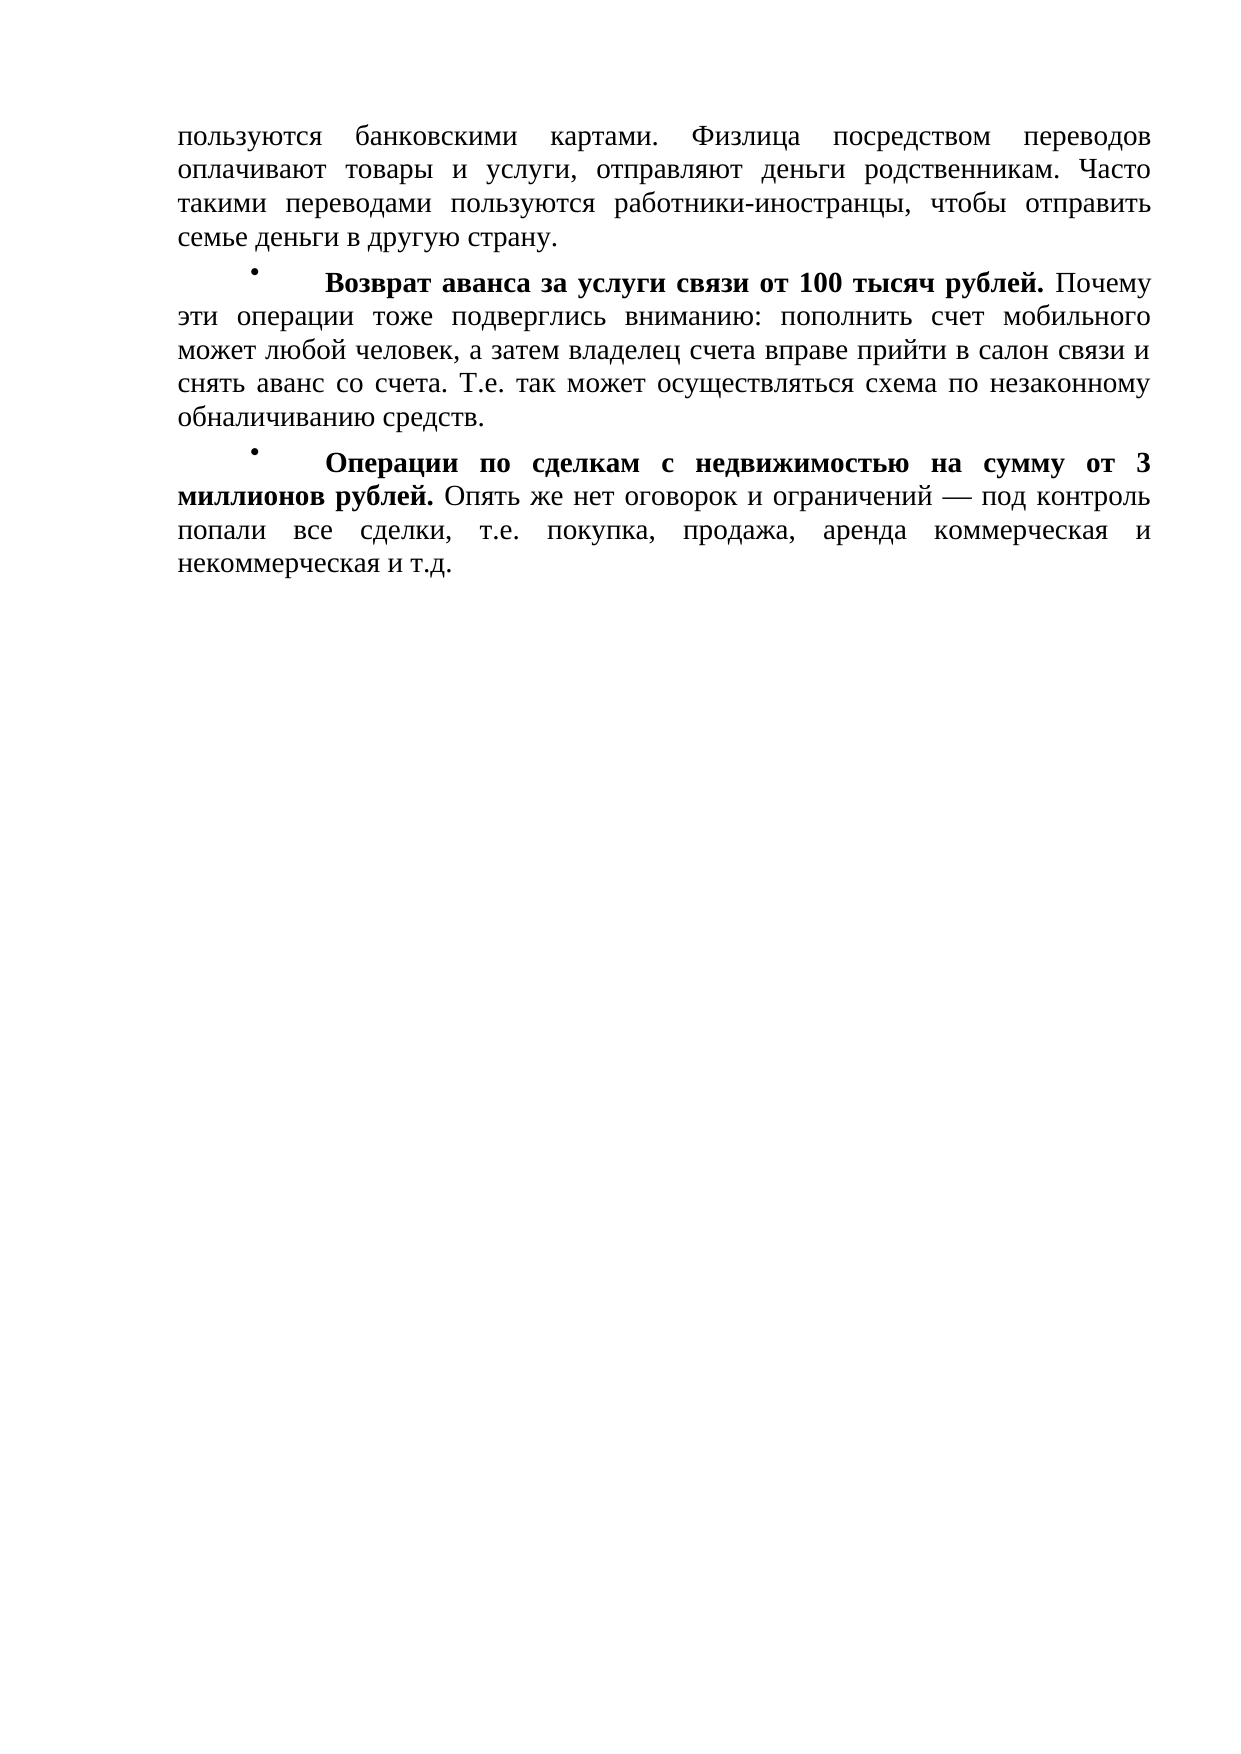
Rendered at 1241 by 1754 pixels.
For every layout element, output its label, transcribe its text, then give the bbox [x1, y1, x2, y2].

list Операции по сделкам с недвижимостью на сумму от 3 миллионов рублей. Опять же нет оговорок и ограничений — под контроль попали все сделки, т.е. покупка, продажа, аренда коммерческая и некоммерческая и т.д. [177, 445, 1152, 579]
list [177, 118, 1152, 252]
list Возврат аванса за услуги связи от 100 тысяч рублей. Почему эти операции тоже подверглись вниманию: пополнить счет мобильного может любой человек, а затем владелец счета вправе прийти в салон связи и снять аванс со счета. Т.е. так может осуществляться схема по незаконному обналичиванию средств. [177, 265, 1152, 432]
